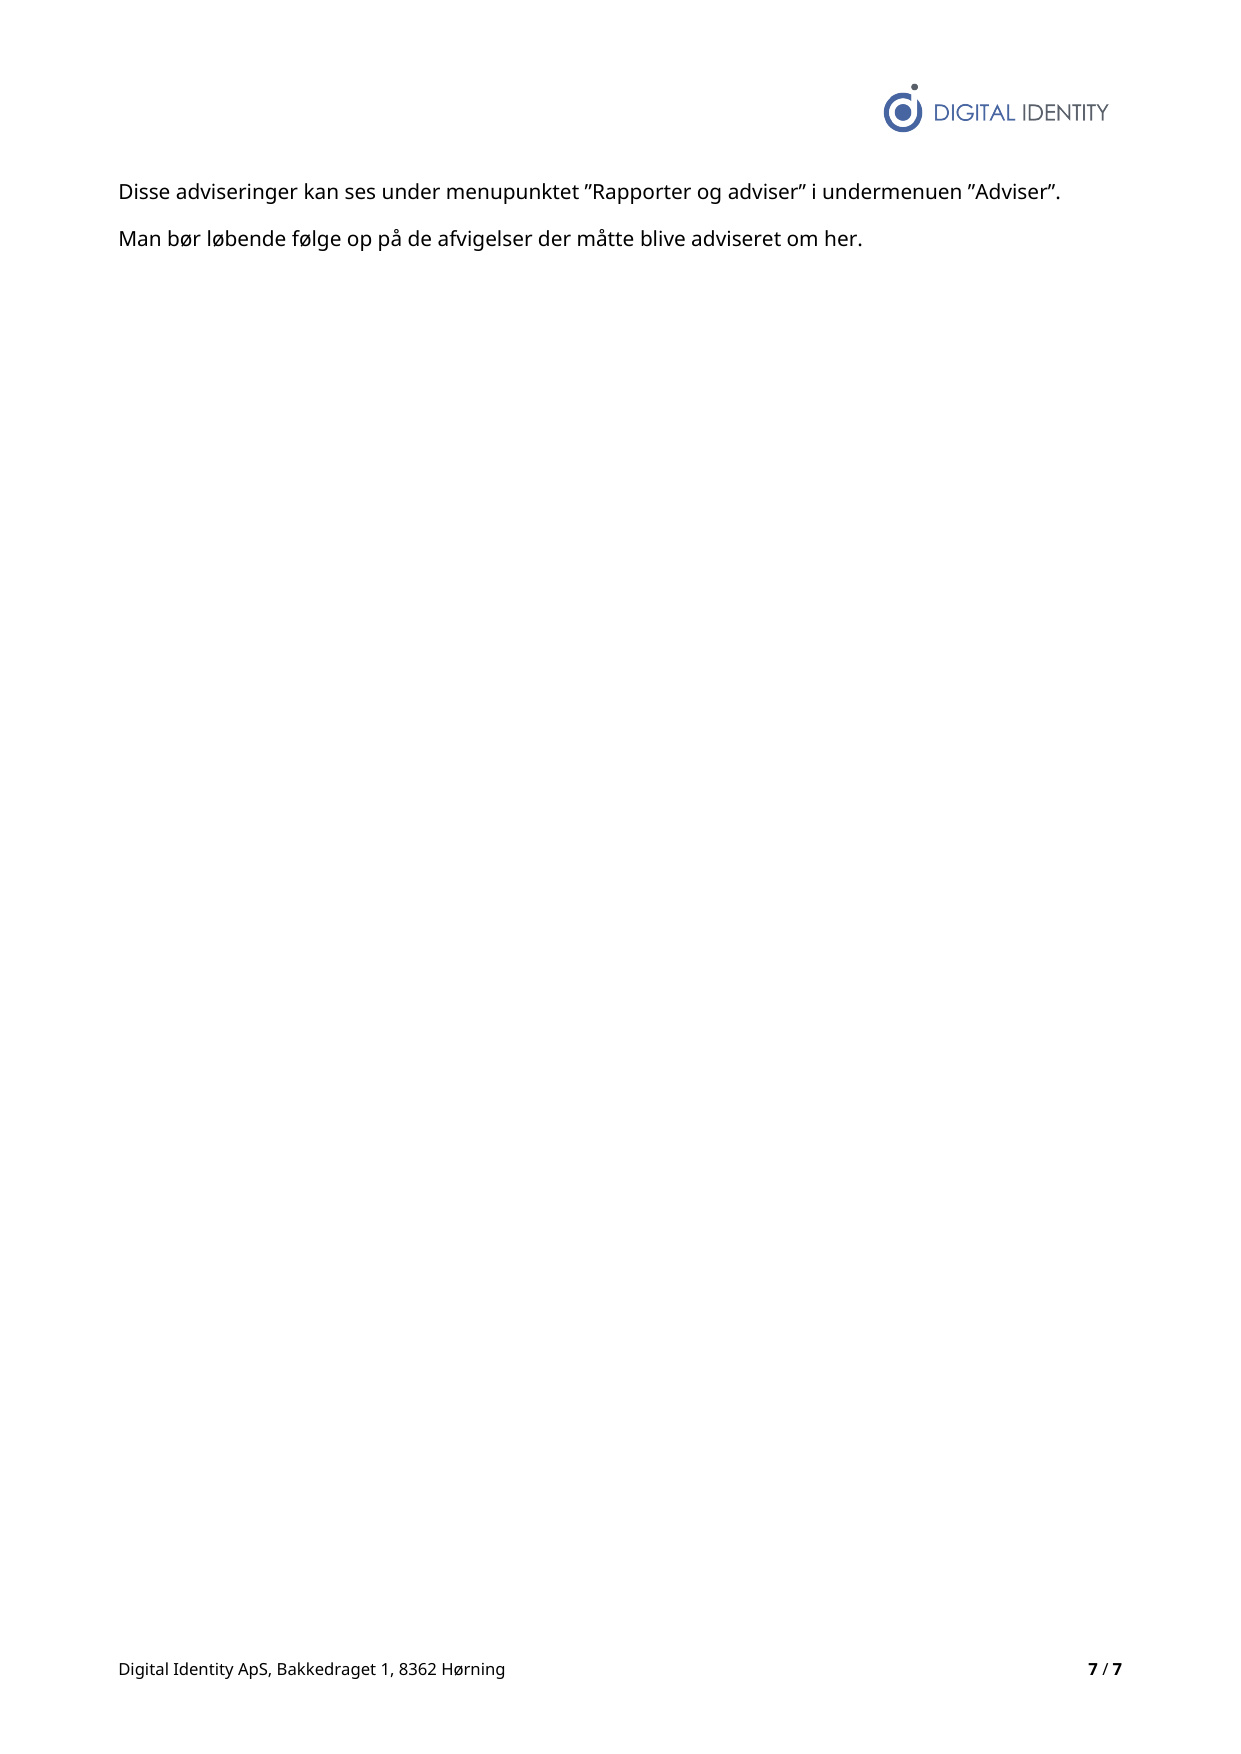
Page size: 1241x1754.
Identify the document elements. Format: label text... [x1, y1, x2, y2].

text Man bør løbende følge op på de afvigelser der måtte blive adviseret om her. [118, 224, 1122, 253]
text Disse adviseringer kan ses under menupunktet ”Rapporter og adviser” i undermenuen ”Adviser”. [118, 177, 1122, 206]
picture [864, 73, 1123, 145]
